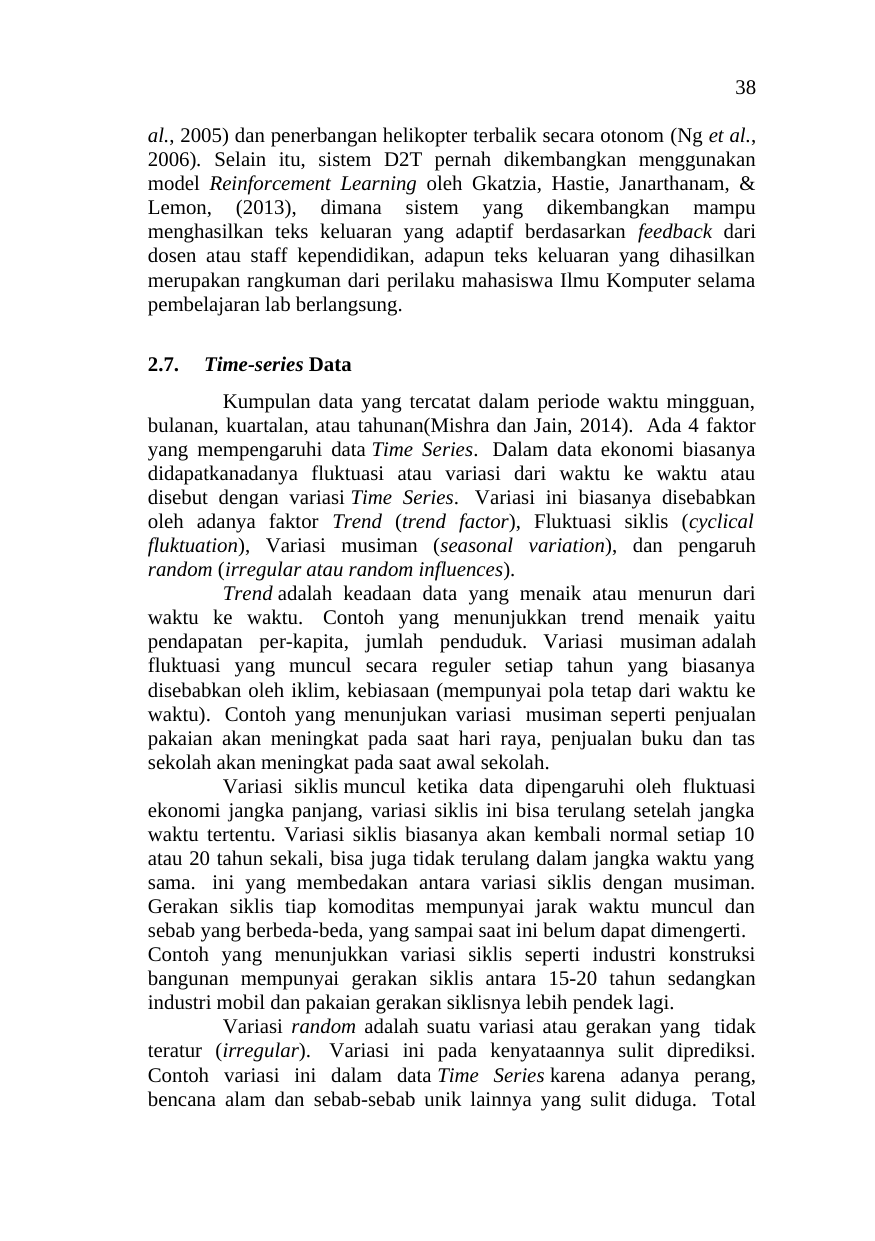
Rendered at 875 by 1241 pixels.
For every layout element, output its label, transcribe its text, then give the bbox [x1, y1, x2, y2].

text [148, 123, 756, 316]
text Kumpulan data yang tercatat dalam periode waktu mingguan, bulanan, kuartalan, atau tahunan(Mishra dan Jain, 2014). Ada 4 faktor yang mempengaruhi data Time Series. Dalam data ekonomi biasanya didapatkanadanya fluktuasi atau variasi dari waktu ke waktu atau disebut dengan variasi Time Series. Variasi ini biasanya disebabkan oleh adanya faktor Trend (trend factor), Fluktuasi siklis (cyclical fluktuation), Variasi musiman (seasonal variation), dan pengaruh random (irregular atau random influences). [148, 389, 756, 581]
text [148, 1014, 756, 1111]
text Variasi siklis muncul ketika data dipengaruhi oleh fluktuasi ekonomi jangka panjang, variasi siklis ini bisa terulang setelah jangka waktu tertentu. Variasi siklis biasanya akan kembali normal setiap 10 atau 20 tahun sekali, bisa juga tidak terulang dalam jangka waktu yang sama. ini yang membedakan antara variasi siklis dengan musiman. Gerakan siklis tiap komoditas mempunyai jarak waktu muncul dan sebab yang berbeda-beda, yang sampai saat ini belum dapat dimengerti. Contoh yang menunjukkan variasi siklis seperti industri konstruksi bangunan mempunyai gerakan siklis antara 15-20 tahun sedangkan industri mobil dan pakaian gerakan siklisnya lebih pendek lagi. [148, 774, 756, 1014]
subtitle Time-series Data [148, 352, 756, 376]
text Trend adalah keadaan data yang menaik atau menurun dari waktu ke waktu. Contoh yang menunjukkan trend menaik yaitu pendapatan per-kapita, jumlah penduduk. Variasi musiman adalah fluktuasi yang muncul secara reguler setiap tahun yang biasanya disebabkan oleh iklim, kebiasaan (mempunyai pola tetap dari waktu ke waktu). Contoh yang menunjukan variasi musiman seperti penjualan pakaian akan meningkat pada saat hari raya, penjualan buku dan tas sekolah akan meningkat pada saat awal sekolah. [148, 581, 756, 774]
